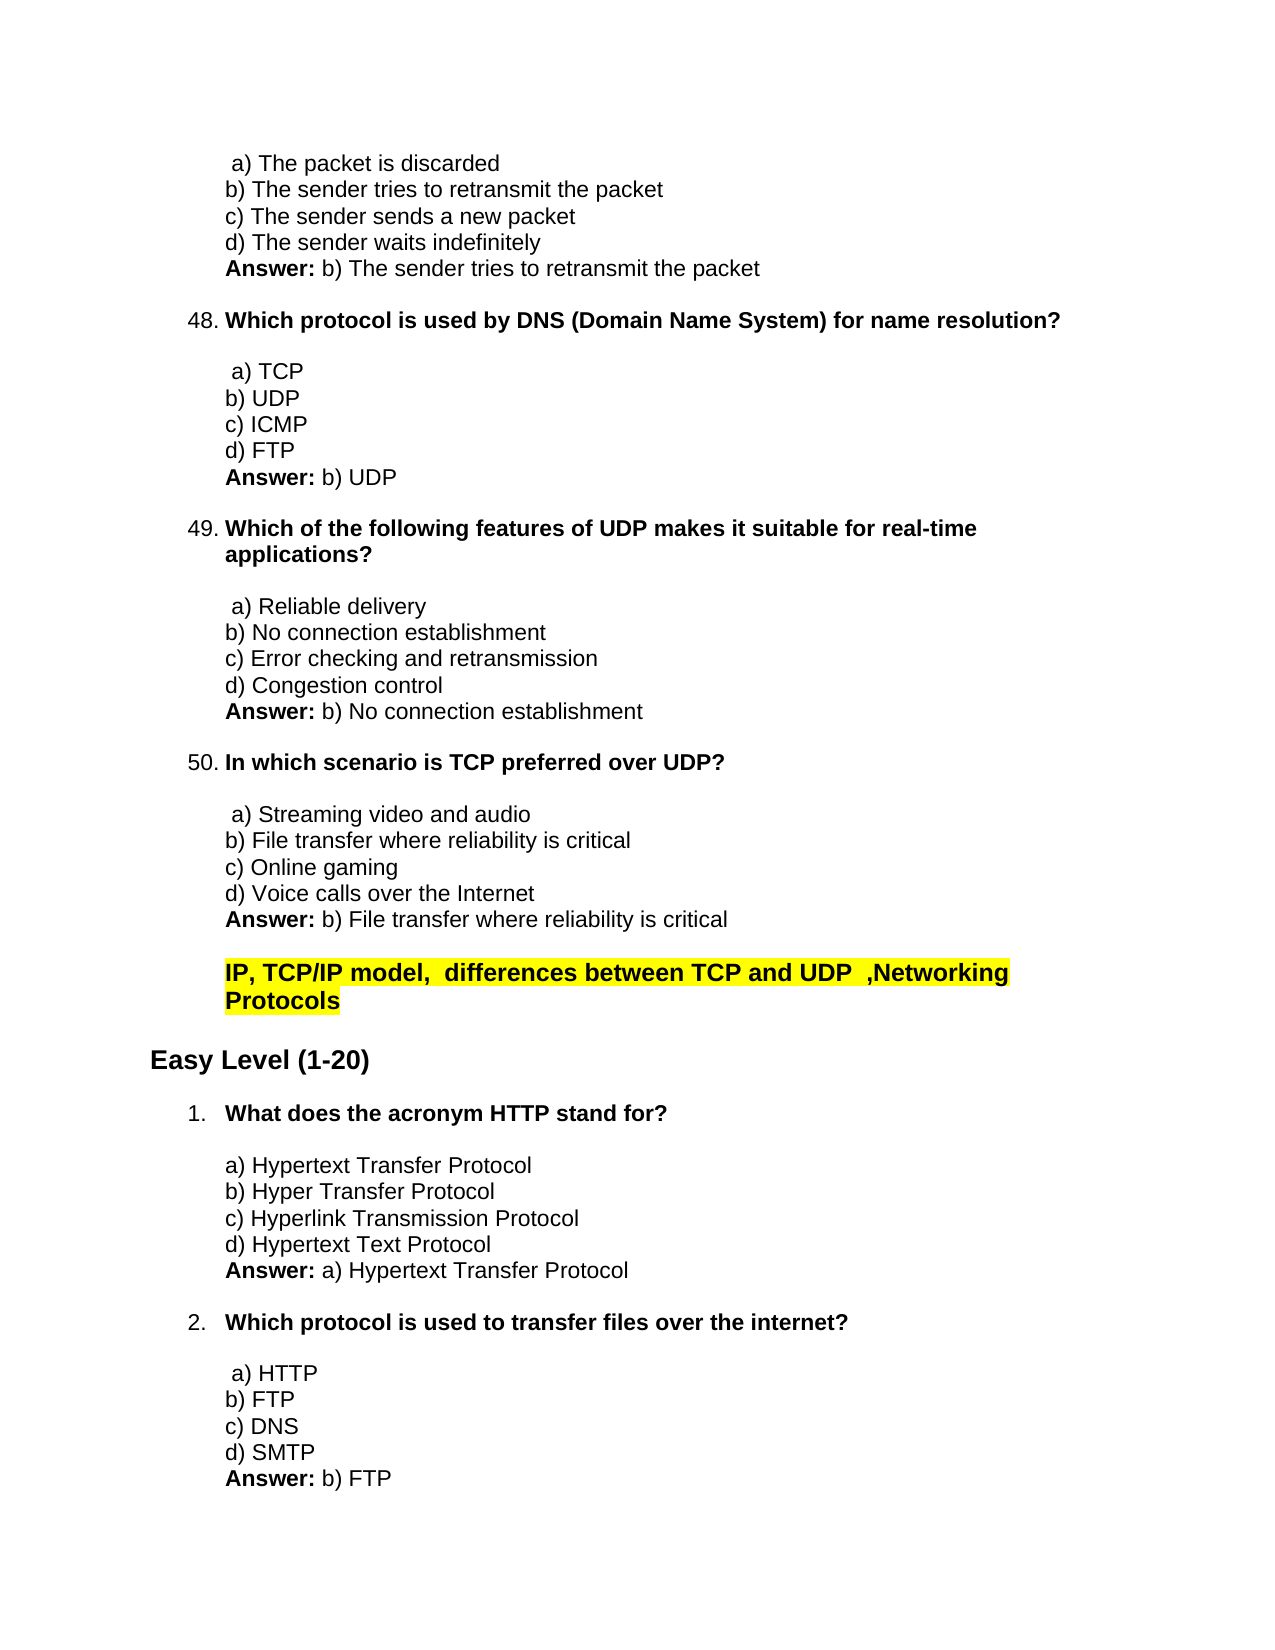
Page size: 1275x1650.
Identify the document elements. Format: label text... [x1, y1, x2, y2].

text a) Streaming video and audio b) File transfer where reliability is critical c) Online gaming d) Voice calls over the Internet Answer: b) File transfer where reliability is critical [225, 801, 1125, 932]
text a) Hypertext Transfer Protocol b) Hyper Transfer Protocol c) Hyperlink Transmission Protocol d) Hypertext Text Protocol Answer: a) Hypertext Transfer Protocol [225, 1152, 1125, 1283]
text IP, TCP/IP model, differences between TCP and UDP ,Networking Protocols [225, 957, 1125, 1015]
list Which protocol is used by DNS (Domain Name System) for name resolution? [187, 307, 1125, 333]
text a) HTTP b) FTP c) DNS d) SMTP Answer: b) FTP [225, 1360, 1125, 1492]
list What does the acronym HTTP stand for? [187, 1100, 1125, 1127]
text a) Reliable delivery b) No connection establishment c) Error checking and retransmission d) Congestion control Answer: b) No connection establishment [225, 593, 1125, 724]
list Which protocol is used to transfer files over the internet? [187, 1308, 1125, 1335]
list In which scenario is TCP preferred over UDP? [187, 749, 1125, 776]
subtitle Easy Level (1-20) [150, 1044, 1125, 1075]
list Which of the following features of UDP makes it suitable for real-time applications? [187, 515, 1125, 568]
text a) The packet is discarded b) The sender tries to retransmit the packet c) The sender sends a new packet d) The sender waits indefinitely Answer: b) The sender tries to retransmit the packet [225, 150, 1125, 282]
text a) TCP b) UDP c) ICMP d) FTP Answer: b) UDP [225, 358, 1125, 490]
